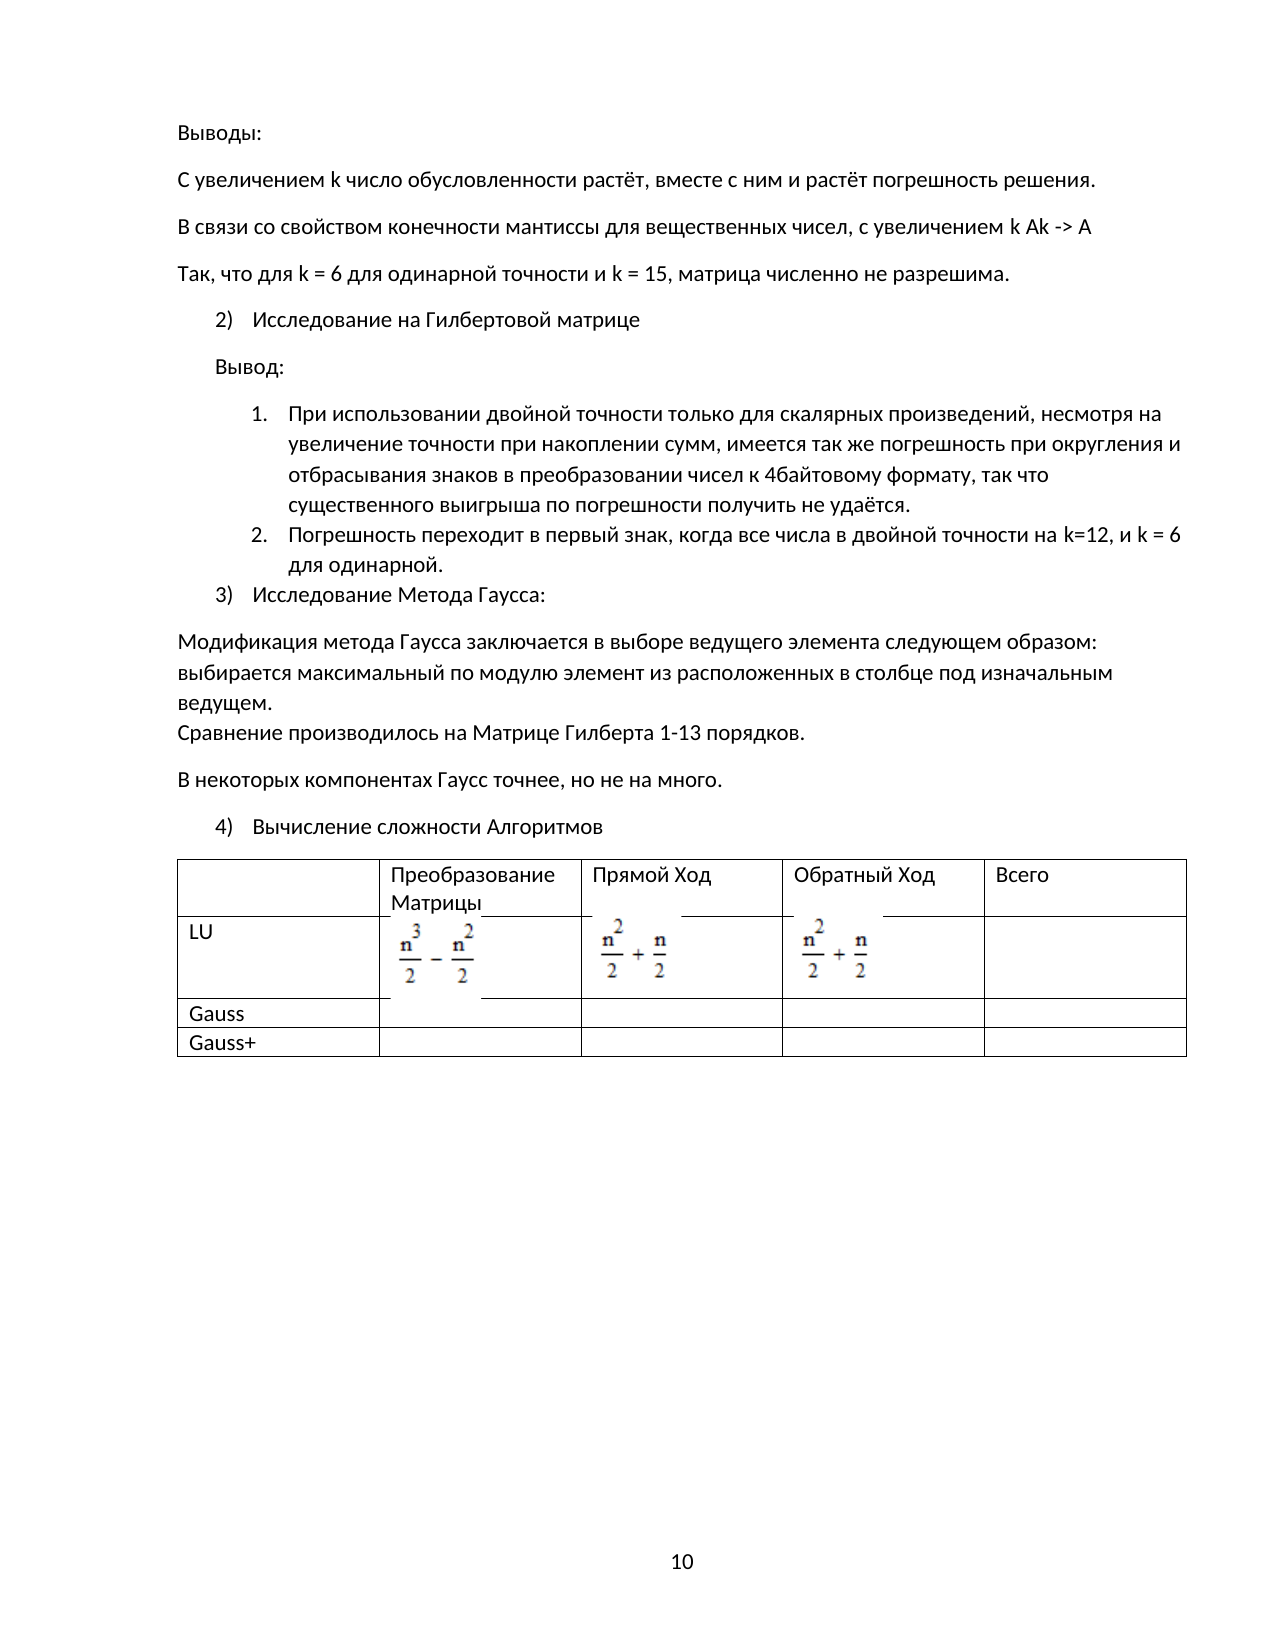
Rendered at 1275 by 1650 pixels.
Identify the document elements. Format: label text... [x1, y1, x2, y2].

table_cell [985, 1028, 1186, 1056]
table_cell [783, 1028, 984, 1056]
picture [793, 916, 883, 992]
table_header Прямой Ход [582, 860, 782, 916]
table_header [178, 860, 379, 916]
table_cell [783, 917, 984, 998]
table_cell [482, 917, 581, 998]
table_cell [380, 1028, 581, 1056]
list Погрешность переходит в первый знак, когда все числа в двойной точности на k=12, и k = 6 для одинарной. [251, 520, 1186, 578]
table_cell [582, 917, 782, 998]
table_cell [380, 917, 390, 998]
table_cell Gauss [178, 999, 379, 1027]
text В некоторых компонентах Гаусс точнее, но не на много. [177, 765, 1186, 793]
table_cell [985, 917, 1186, 998]
list Исследование на Гилбертовой матрице [215, 306, 1186, 334]
table_header Обратный Ход [783, 860, 984, 916]
text Так, что для k = 6 для одинарной точности и k = 15, матрица численно не разрешима. [177, 259, 1186, 287]
list Исследование Метода Гаусса: [215, 581, 1186, 609]
list Вычисление сложности Алгоритмов [215, 812, 1186, 840]
table_cell Gauss+ [178, 1028, 379, 1056]
text Вывод: [215, 352, 1186, 381]
picture [592, 916, 682, 992]
table_cell [582, 999, 782, 1027]
table_header Преобразование Матрицы [380, 860, 581, 916]
table_cell LU [178, 917, 379, 998]
table_cell [380, 999, 581, 1027]
text В связи со свойством конечности мантиссы для вещественных чисел, с увеличением k Ak -> A [177, 212, 1186, 240]
text Выводы: [177, 118, 1186, 146]
table_cell [985, 999, 1186, 1027]
list При использовании двойной точности только для скалярных произведений, несмотря на увеличение точности при накоплении сумм, имеется так же погрешность при округления и отбрасывания знаков в преобразовании чисел к 4байтовому формату, так что существенного выигрыша по погрешности получить не удаётся. [251, 399, 1186, 518]
text Модификация метода Гаусса заключается в выборе ведущего элемента следующем образом: выбирается максимальный по модулю элемент из расположенных в столбце под изначальным ведущем. [177, 627, 1186, 716]
table_cell [783, 999, 984, 1027]
table_header Всего [985, 860, 1186, 916]
table_cell [582, 1028, 782, 1056]
text С увеличением k число обусловленности растёт, вместе с ним и растёт погрешность решения. [177, 165, 1186, 193]
picture [390, 916, 482, 999]
text Сравнение производилось на Матрице Гилберта 1-13 порядков. [177, 718, 1186, 746]
